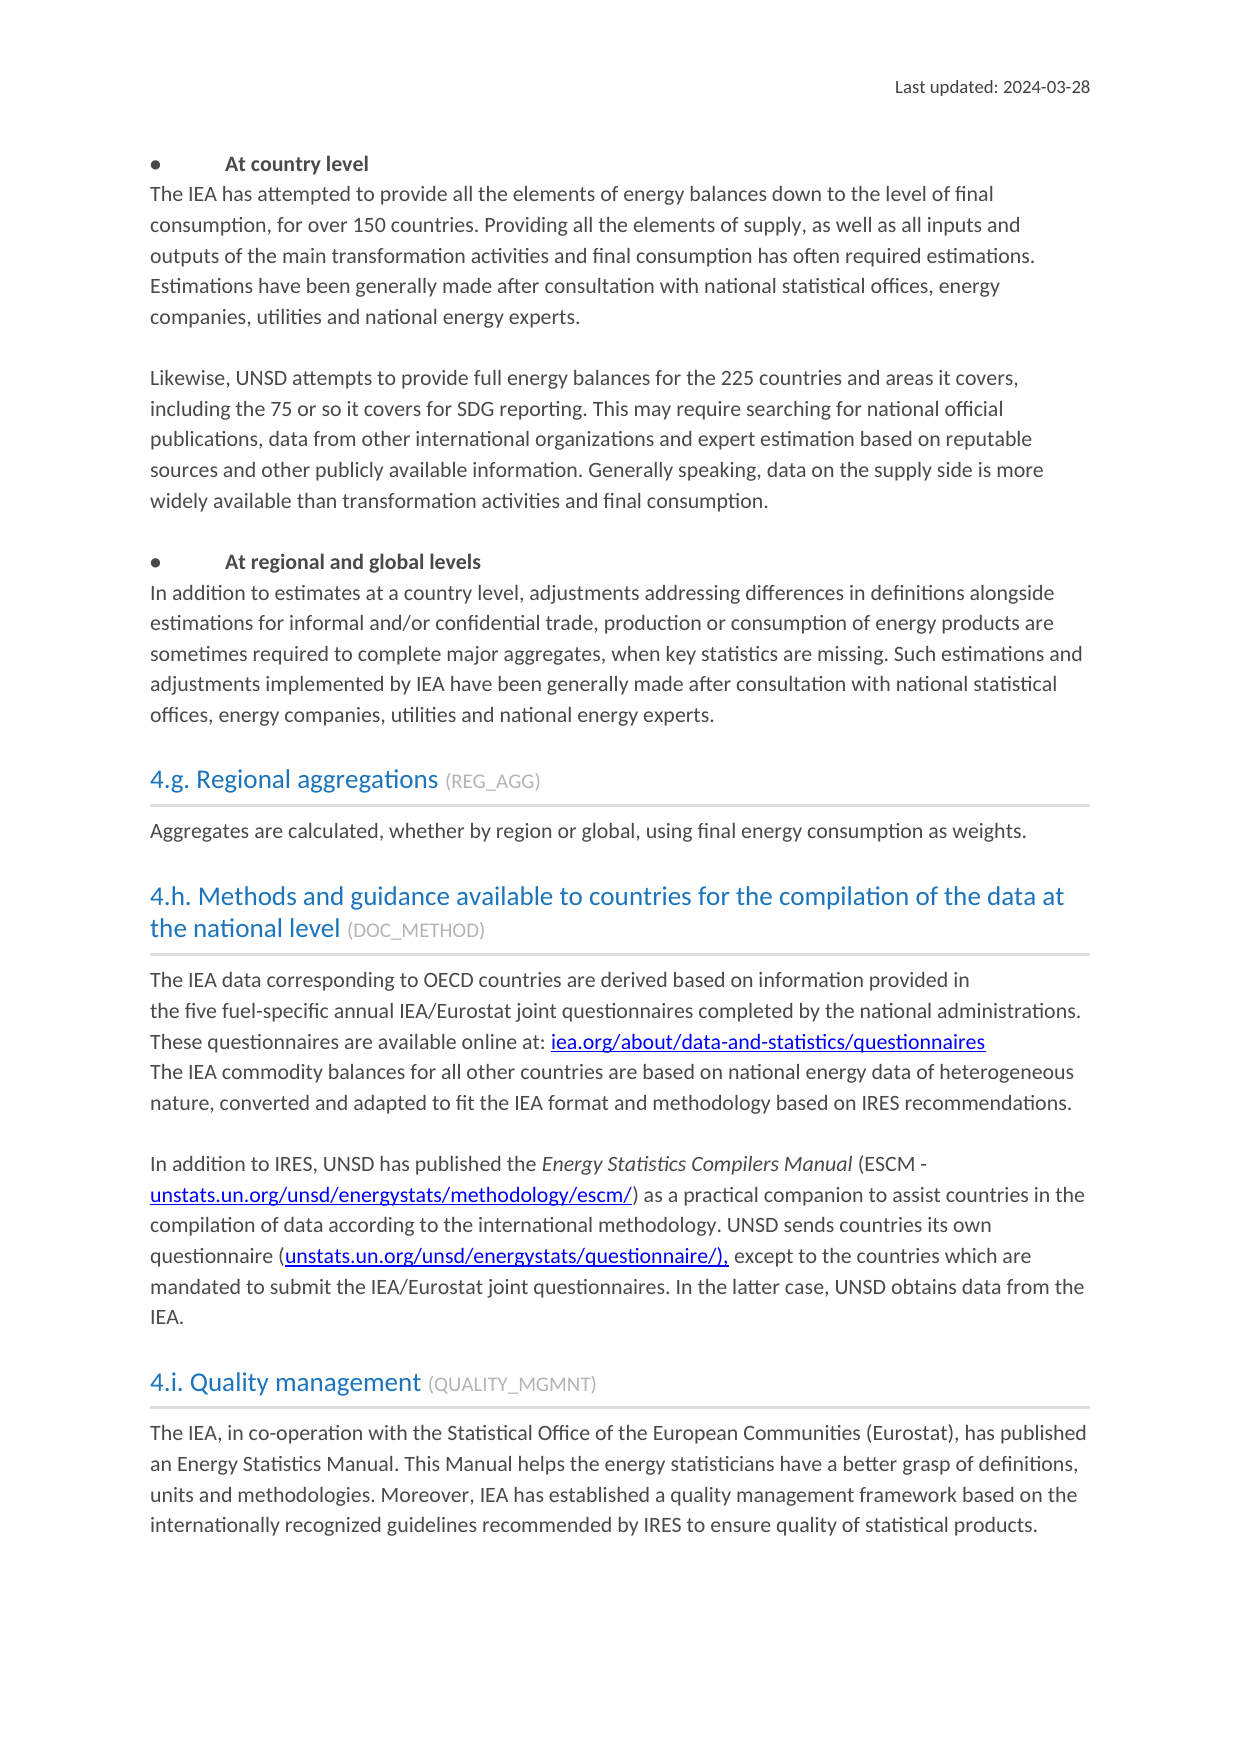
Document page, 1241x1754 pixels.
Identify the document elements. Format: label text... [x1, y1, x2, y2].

text In addition to estimates at a country level, adjustments addressing differences in definitions alongside estimations for informal and/or confidential trade, production or consumption of energy products are sometimes required to complete major aggregates, when key statistics are missing. Such estimations and adjustments implemented by IEA have been generally made after consultation with national statistical offices, energy companies, utilities and national energy experts. [150, 579, 1090, 728]
text Aggregates are calculated, whether by region or global, using final energy consumption as weights. [150, 817, 1090, 844]
text In addition to IRES, UNSD has published the Energy Statistics Compilers Manual (ESCM - unstats.un.org/unsd/energystats/methodology/escm/) as a practical companion to assist countries in the compilation of data according to the international methodology. UNSD sends countries its own questionnaire (unstats.un.org/unsd/energystats/questionnaire/), except to the countries which are mandated to submit the IEA/Eurostat joint questionnaires. In the latter case, UNSD obtains data from the IEA. [150, 1150, 1090, 1330]
text The IEA has attempted to provide all the elements of energy balances down to the level of final consumption, for over 150 countries. Providing all the elements of supply, as well as all inputs and outputs of the main transformation activities and final consumption has often required estimations. Estimations have been generally made after consultation with national statistical offices, energy companies, utilities and national energy experts. [150, 181, 1090, 330]
text The IEA commodity balances for all other countries are based on national energy data of heterogeneous nature, converted and adapted to fit the IEA format and methodology based on IRES recommendations. [150, 1058, 1090, 1116]
text 4.h. Methods and guidance available to countries for the compilation of the data at the national level (DOC_METHOD) [150, 879, 1090, 953]
text 4.g. Regional aggregations (REG_AGG) [150, 762, 1090, 804]
text • At country level [150, 150, 1090, 177]
text • At regional and global levels [150, 548, 1090, 575]
text 4.i. Quality management (QUALITY_MGMNT) [150, 1365, 1090, 1406]
text The IEA data corresponding to OECD countries are derived based on information provided in [150, 967, 1090, 993]
text the five fuel-specific annual IEA/Eurostat joint questionnaires completed by the national administrations. These questionnaires are available online at: iea.org/about/data-and-statistics/questionnaires [150, 997, 1090, 1054]
text The IEA, in co-operation with the Statistical Office of the European Communities (Eurostat), has published an Energy Statistics Manual. This Manual helps the energy statisticians have a better grasp of definitions, units and methodologies. Moreover, IEA has established a quality management framework based on the internationally recognized guidelines recommended by IRES to ensure quality of statistical products. [150, 1419, 1090, 1538]
text Likewise, UNSD attempts to provide full energy balances for the 225 countries and areas it covers, including the 75 or so it covers for SDG reporting. This may require searching for national official publications, data from other international organizations and expert estimation based on reputable sources and other publicly available information. Generally speaking, data on the supply side is more widely available than transformation activities and final consumption. [150, 364, 1090, 513]
